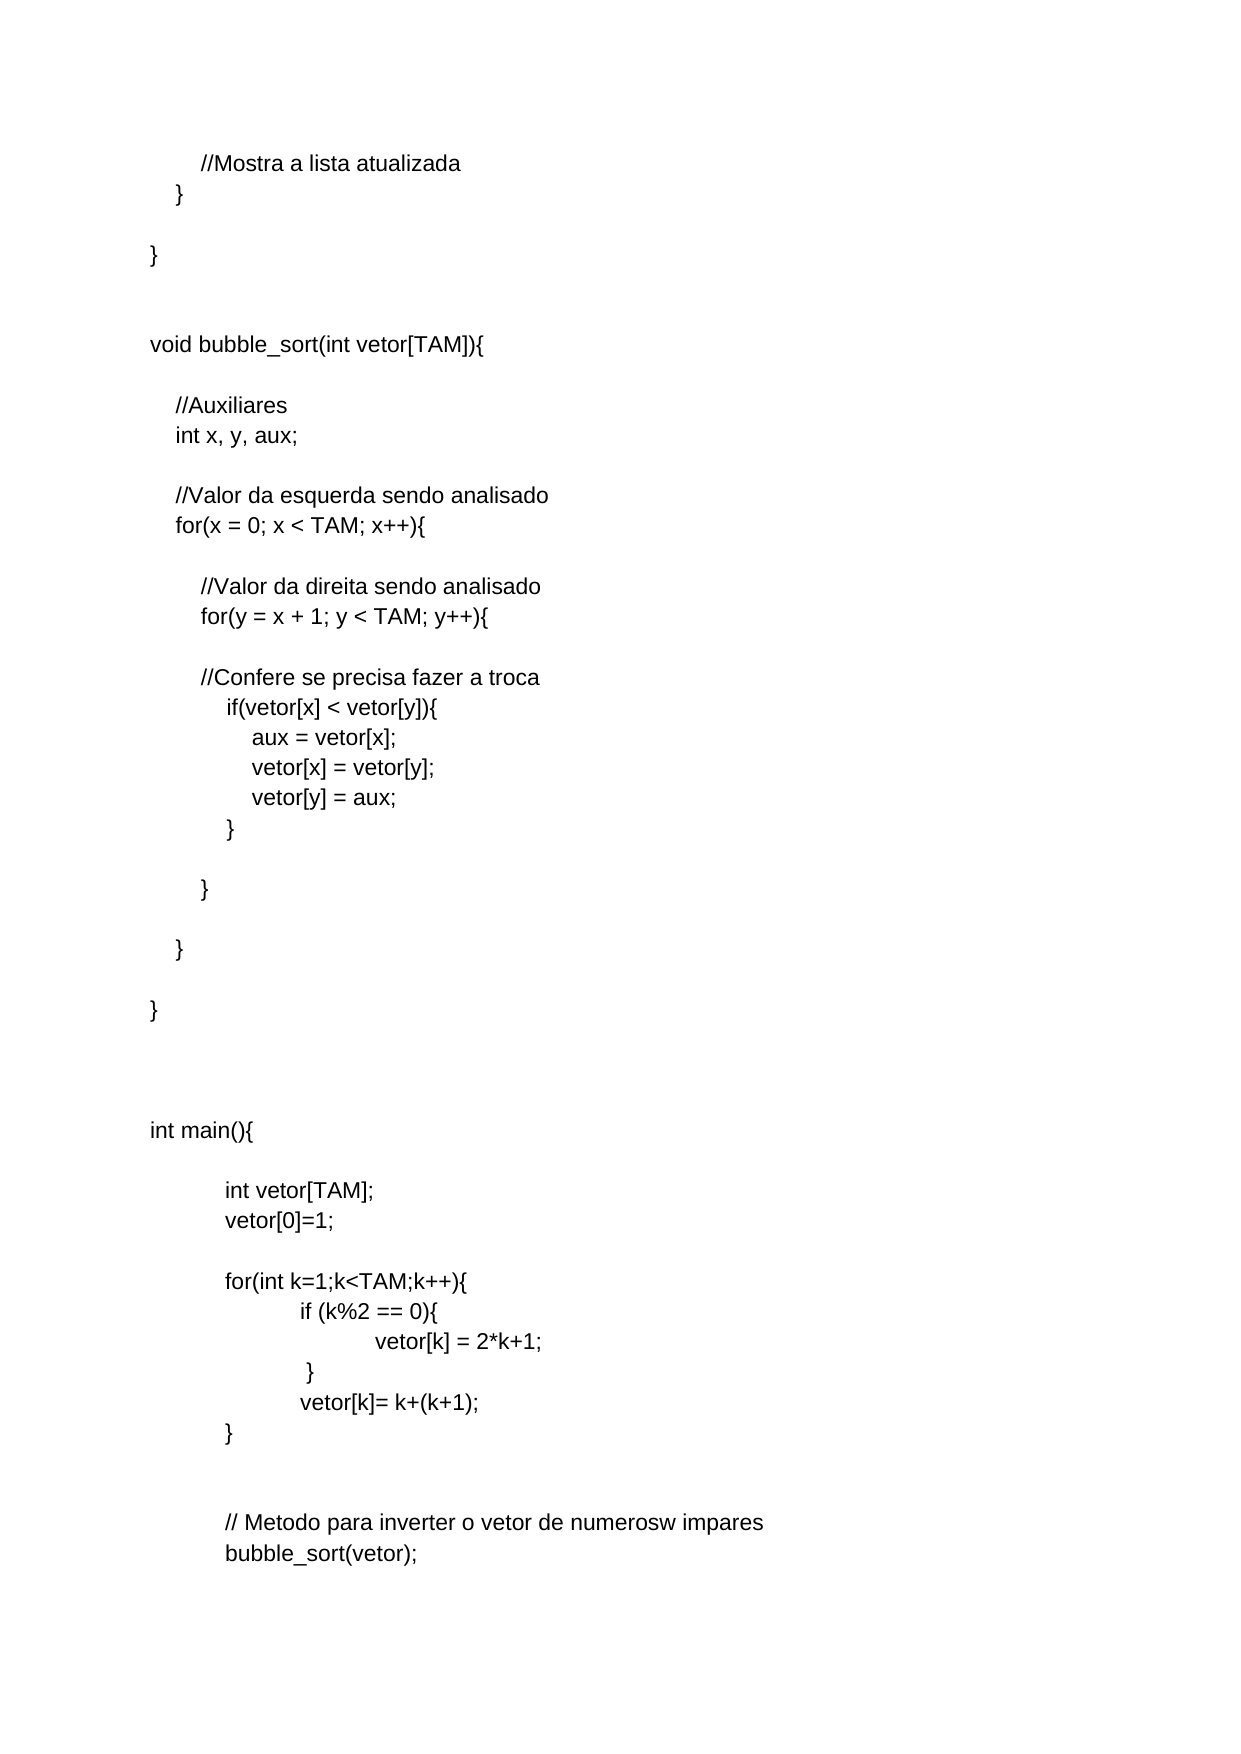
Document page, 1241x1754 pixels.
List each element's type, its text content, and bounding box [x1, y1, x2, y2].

text aux = vetor[x]; [150, 724, 1090, 750]
text int main(){ [150, 1117, 1090, 1143]
text } [150, 1358, 1090, 1385]
text //Valor da direita sendo analisado [150, 573, 1090, 599]
text // Metodo para inverter o vetor de numerosw impares [150, 1509, 1090, 1536]
text } [150, 1419, 1090, 1445]
text vetor[k] = 2*k+1; [150, 1328, 1090, 1354]
text } [150, 180, 1090, 207]
text vetor[x] = vetor[y]; [150, 754, 1090, 781]
text } [150, 935, 1090, 962]
text } [150, 996, 1090, 1022]
text bubble_sort(vetor); [150, 1539, 1090, 1566]
text for(y = x + 1; y < TAM; y++){ [150, 603, 1090, 629]
text } [150, 875, 1090, 901]
text //Confere se precisa fazer a troca [150, 663, 1090, 690]
text vetor[y] = aux; [150, 784, 1090, 811]
text if (k%2 == 0){ [150, 1298, 1090, 1324]
text //Auxiliares [150, 392, 1090, 418]
text //Mostra a lista atualizada [150, 150, 1090, 176]
text vetor[k]= k+(k+1); [150, 1388, 1090, 1415]
text } [150, 814, 1090, 841]
text for(int k=1;k<TAM;k++){ [150, 1268, 1090, 1294]
text for(x = 0; x < TAM; x++){ [150, 512, 1090, 539]
text int x, y, aux; [150, 422, 1090, 448]
text //Valor da esquerda sendo analisado [150, 482, 1090, 509]
text void bubble_sort(int vetor[TAM]){ [150, 331, 1090, 358]
text if(vetor[x] < vetor[y]){ [150, 694, 1090, 720]
text } [150, 241, 1090, 267]
text vetor[0]=1; [150, 1207, 1090, 1234]
text int vetor[TAM]; [150, 1177, 1090, 1203]
